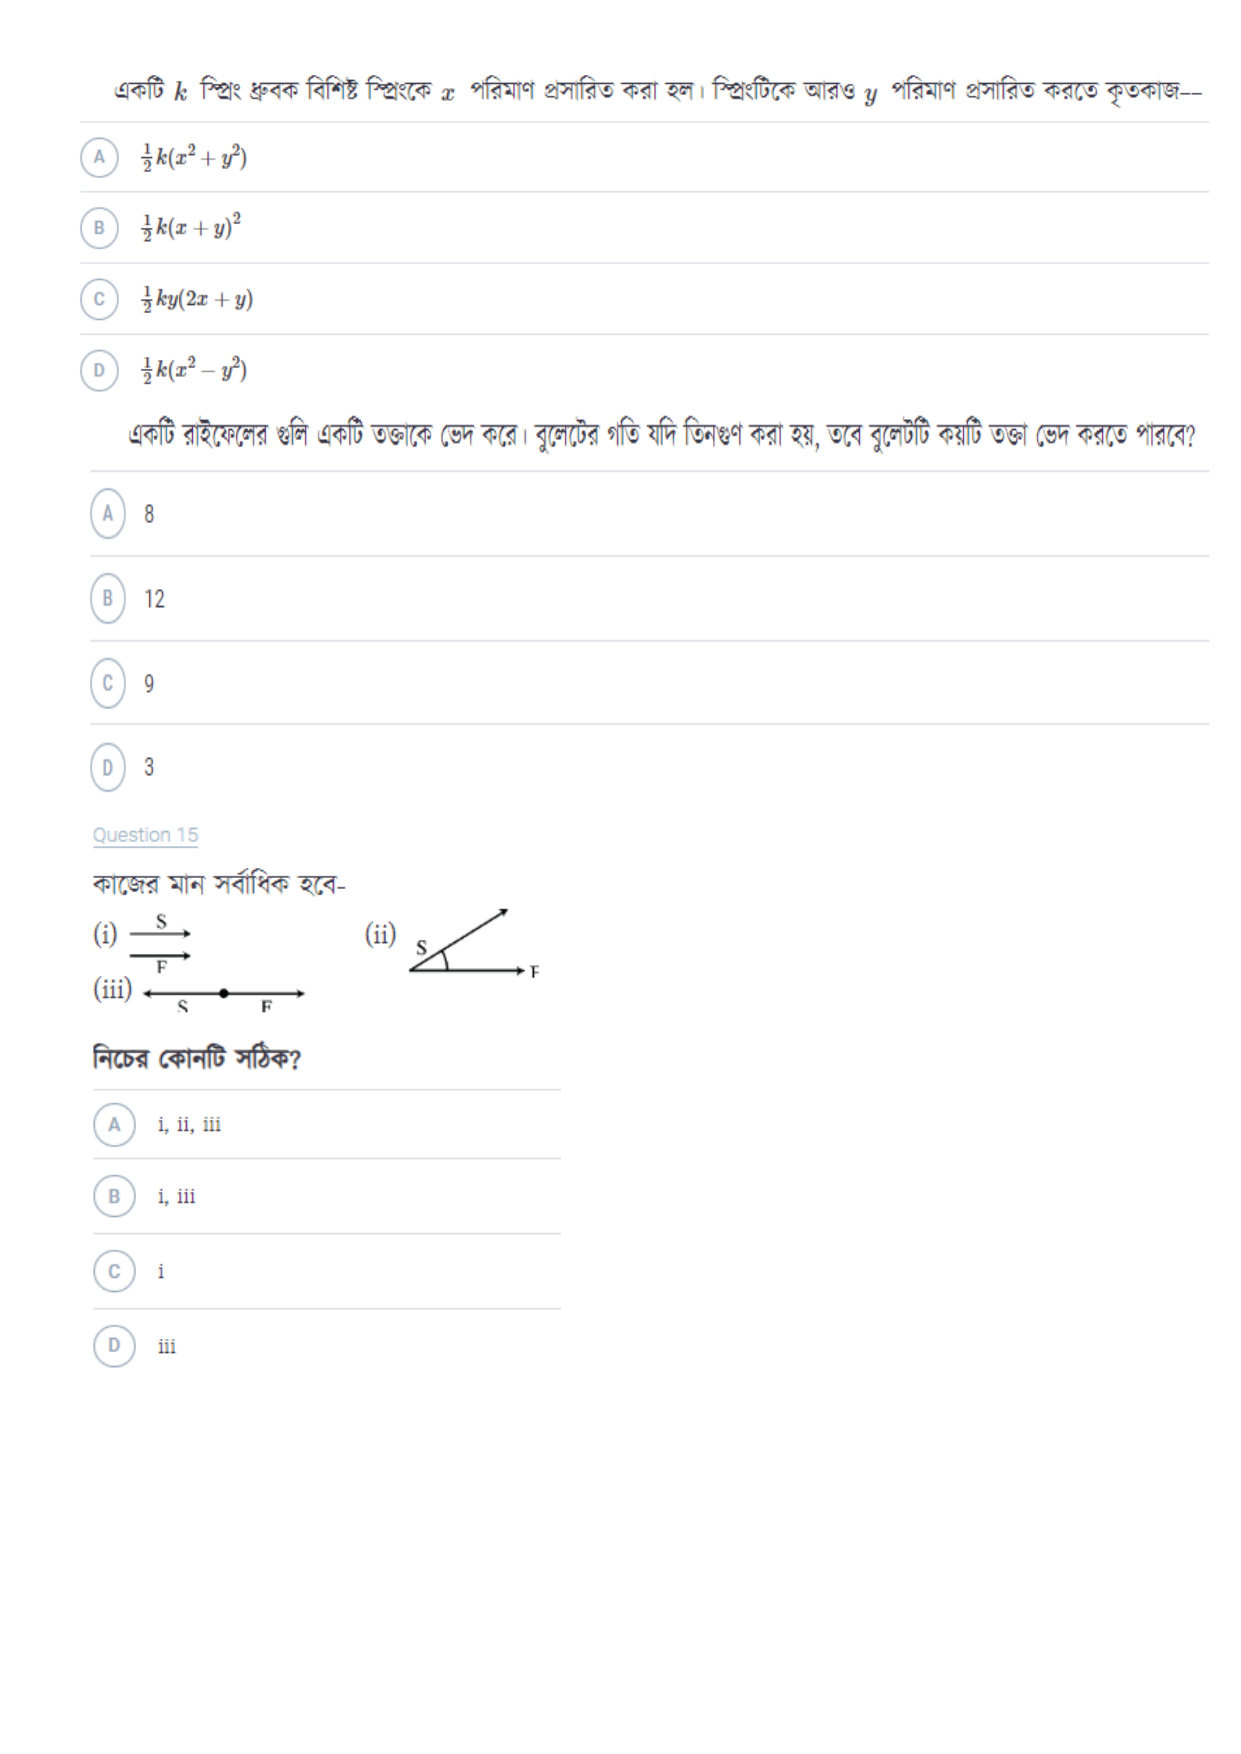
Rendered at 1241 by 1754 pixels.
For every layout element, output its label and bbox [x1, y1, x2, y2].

picture [75, 75, 1210, 408]
picture [75, 806, 561, 1388]
picture [75, 412, 1210, 803]
